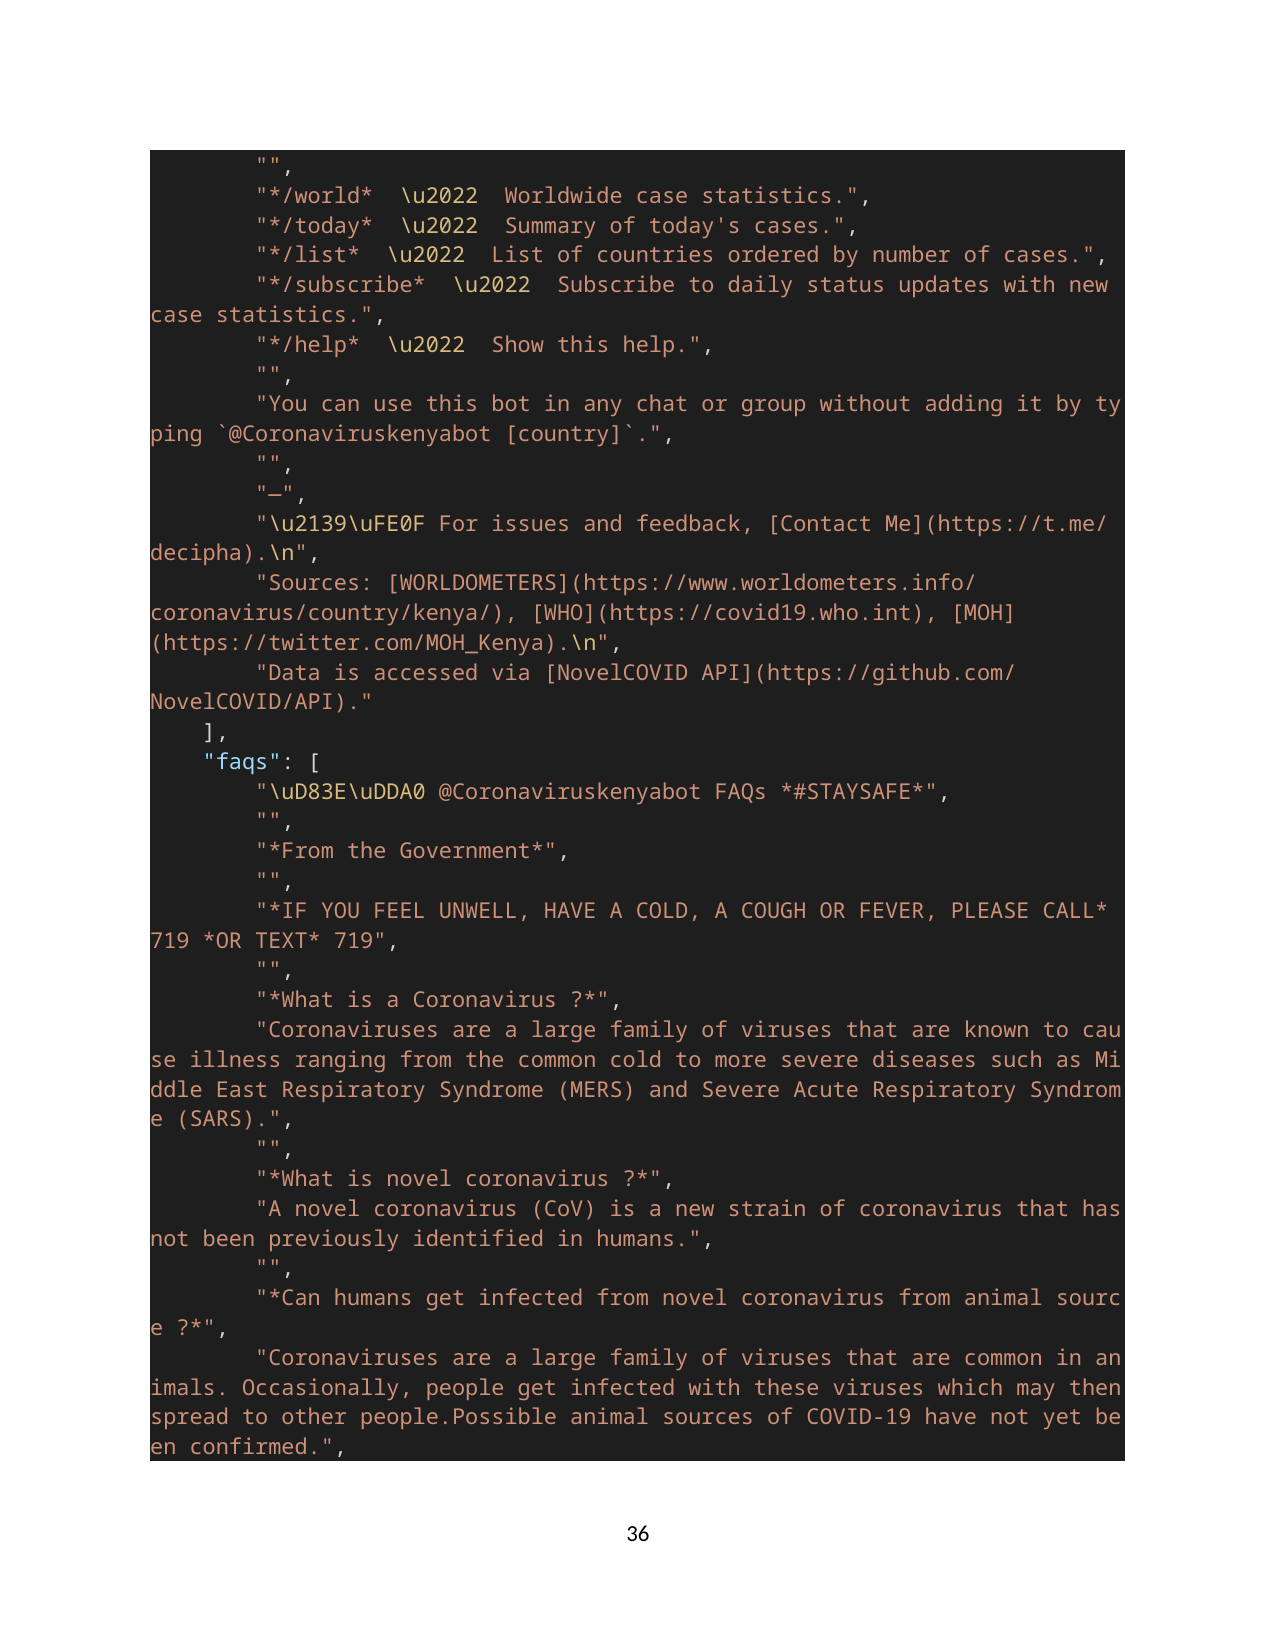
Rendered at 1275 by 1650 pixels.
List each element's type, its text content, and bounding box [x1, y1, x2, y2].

text "You can use this bot in any chat or group without adding it by typing `@Coronaviruskenyabot [country]`.", [150, 388, 1125, 448]
text "Sources: [WORLDOMETERS](https://www.worldometers.info/coronavirus/country/kenya/), [WHO](https://covid19.who.int), [MOH](https://twitter.com/MOH_Kenya).\n", [150, 567, 1125, 656]
text "Data is accessed via [NovelCOVID API](https://github.com/NovelCOVID/API)." [150, 656, 1125, 716]
text "*/today* \u2022 Summary of today's cases.", [150, 209, 1125, 239]
text "", [150, 865, 1125, 895]
text "A novel coronavirus (CoV) is a new strain of coronavirus that has not been previously identified in humans.", [150, 1193, 1125, 1252]
text "*/help* \u2022 Show this help.", [150, 329, 1125, 358]
text "*From the Government*", [150, 835, 1125, 865]
text "*Can humans get infected from novel coronavirus from animal source ?*", [150, 1282, 1125, 1342]
text "", [150, 1133, 1125, 1163]
text ], [150, 716, 1125, 746]
text "*IF YOU FEEL UNWELL, HAVE A COLD, A COUGH OR FEVER, PLEASE CALL* 719 *OR TEXT* 719", [150, 895, 1125, 954]
text "faqs": [ [150, 746, 1125, 776]
text "", [150, 954, 1125, 984]
text "\uD83E\uDDA0 @Coronaviruskenyabot FAQs *#STAYSAFE*", [150, 776, 1125, 805]
text "", [150, 358, 1125, 388]
text "", [150, 1252, 1125, 1282]
text "\u2139\uFE0F For issues and feedback, [Contact Me](https://t.me/decipha).\n", [150, 507, 1125, 567]
text "*What is novel coronavirus ?*", [150, 1163, 1125, 1193]
text "*/subscribe* \u2022 Subscribe to daily status updates with new case statistics.", [150, 269, 1125, 329]
text "Coronaviruses are a large family of viruses that are common in animals. Occasionally, people get infected with these viruses which may then spread to other people.Possible animal sources of COVID-19 have not yet been confirmed.", [150, 1342, 1125, 1461]
text "", [150, 448, 1125, 478]
text "Coronaviruses are a large family of viruses that are known to cause illness ranging from the common cold to more severe diseases such as Middle East Respiratory Syndrome (MERS) and Severe Acute Respiratory Syndrome (SARS).", [150, 1014, 1125, 1133]
text "*/world* \u2022 Worldwide case statistics.", [150, 180, 1125, 209]
text "—", [150, 478, 1125, 507]
text "", [150, 805, 1125, 835]
text "", [150, 150, 1125, 180]
text "*What is a Coronavirus ?*", [150, 984, 1125, 1014]
text "*/list* \u2022 List of countries ordered by number of cases.", [150, 239, 1125, 269]
